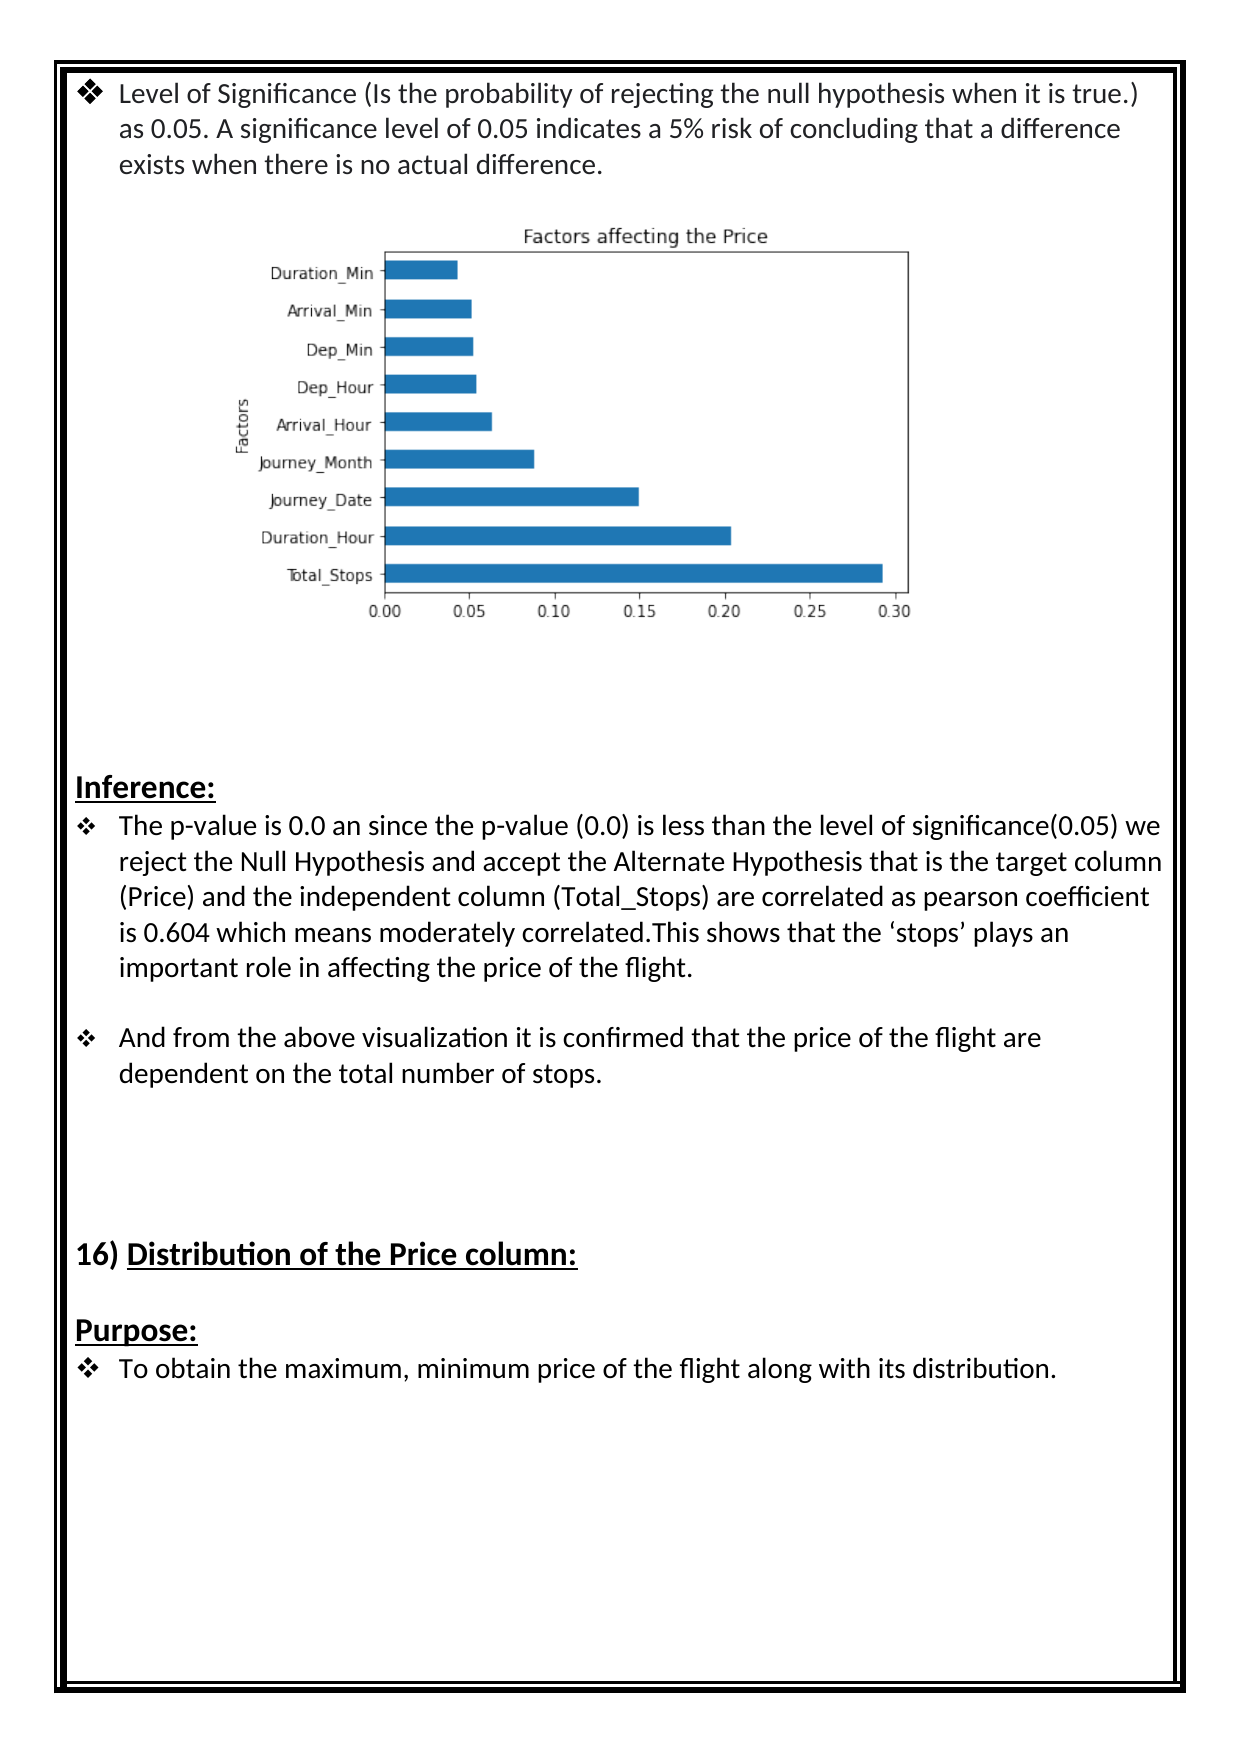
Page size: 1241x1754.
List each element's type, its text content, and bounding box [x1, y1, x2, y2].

list Purpose: [75, 1309, 1165, 1350]
list Distribution of the Price column: [75, 1233, 1165, 1274]
picture [225, 217, 922, 630]
list Inference: [75, 766, 1165, 807]
list To obtain the maximum, minimum price of the flight along with its distribution. [75, 1350, 1165, 1386]
list And from the above visualization it is confirmed that the price of the flight are dependent on the total number of stops. [75, 1019, 1165, 1090]
list The p-value is 0.0 an since the p-value (0.0) is less than the level of significance(0.05) we reject the Null Hypothesis and accept the Alternate Hypothesis that is the target column (Price) and the independent column (Total_Stops) are correlated as pearson coefficient is 0.604 which means moderately correlated.This shows that the ‘stops’ plays an important role in affecting the price of the flight. [75, 807, 1165, 985]
list Level of Significance (Is the probability of rejecting the null hypothesis when it is true.) as 0.05. A significance level of 0.05 indicates a 5% risk of concluding that a difference exists when there is no actual difference. [604, 75, 1165, 182]
